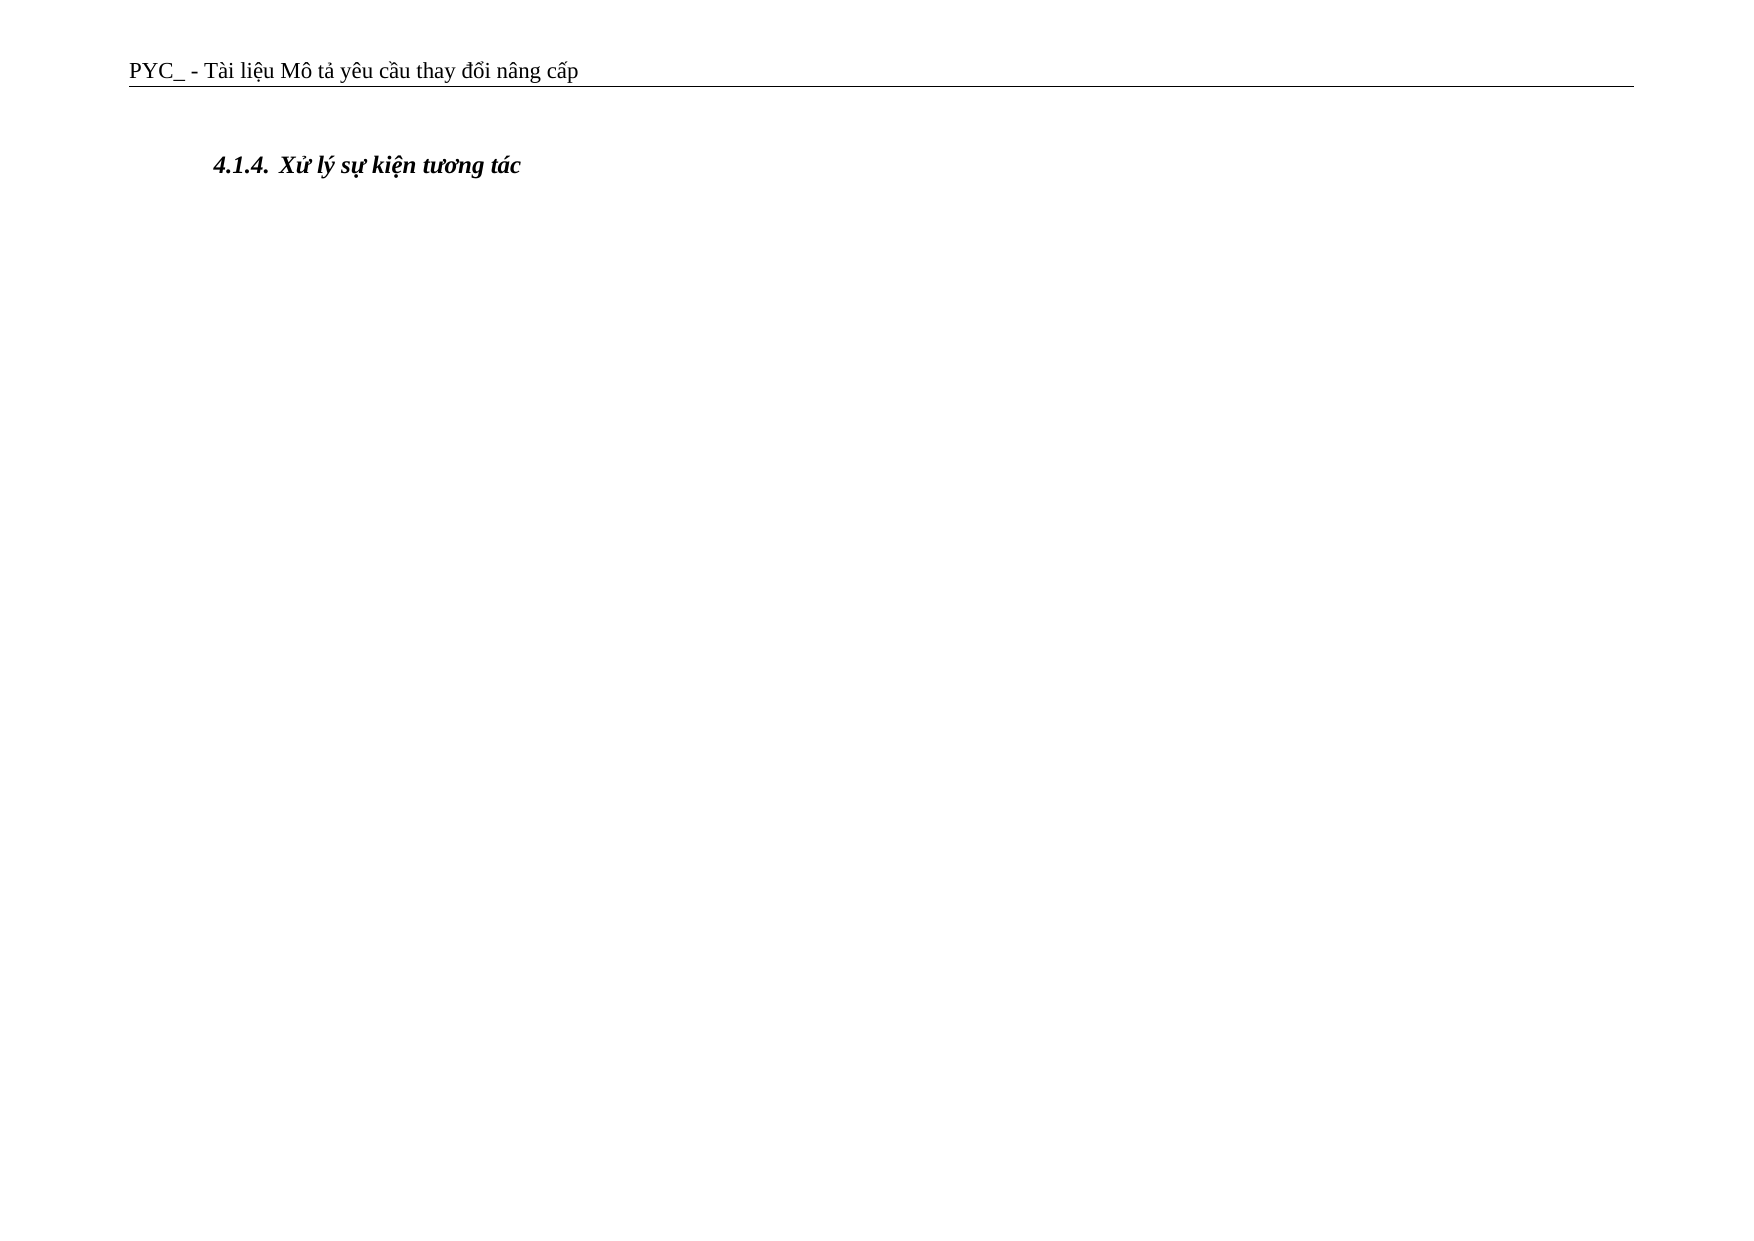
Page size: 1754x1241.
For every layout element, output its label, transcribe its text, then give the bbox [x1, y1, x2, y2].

subtitle Xử lý sự kiện tương tác [213, 150, 1634, 179]
